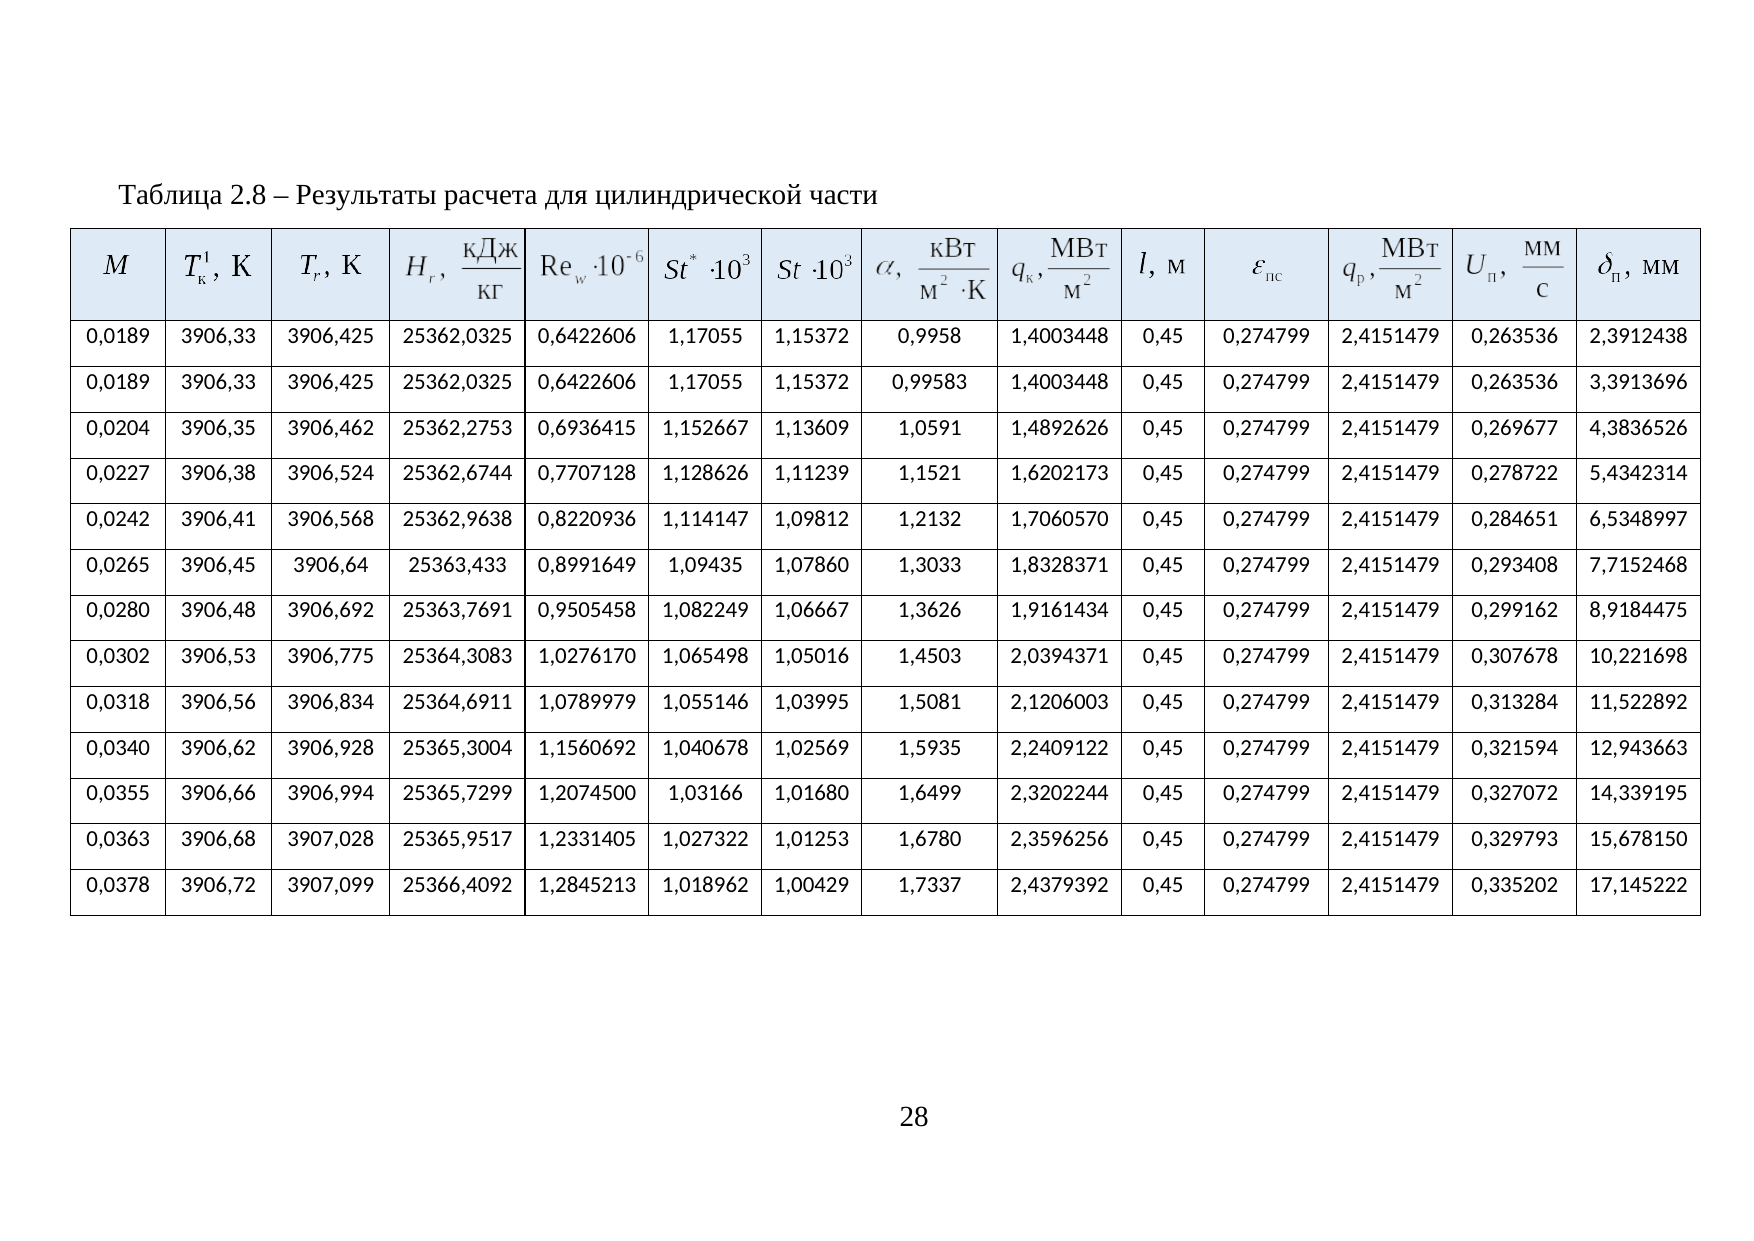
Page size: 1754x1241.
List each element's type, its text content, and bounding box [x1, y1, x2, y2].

table_cell 1,01253 [762, 824, 861, 869]
table_cell 25365,3004 [390, 733, 524, 777]
table_cell 25362,2753 [390, 413, 524, 457]
table_cell 1,05016 [762, 641, 861, 686]
table_cell 2,4151479 [1329, 413, 1452, 457]
table_cell 0,274799 [1205, 550, 1328, 594]
table_cell 0,0355 [71, 779, 165, 823]
table_cell 0,274799 [1205, 504, 1328, 549]
table_cell 2,2409122 [998, 733, 1121, 777]
table_cell 1,040678 [649, 733, 761, 777]
table_cell 0,0363 [71, 824, 165, 869]
table_cell 0,45 [1122, 641, 1204, 686]
table_cell 1,1521 [862, 459, 997, 503]
table_cell 3906,35 [166, 413, 271, 457]
table_cell 1,4503 [862, 641, 997, 686]
table_cell 8,9184475 [1577, 596, 1700, 640]
table_cell 12,943663 [1577, 733, 1700, 777]
table_cell 3906,56 [166, 687, 271, 732]
table_cell 2,4151479 [1329, 596, 1452, 640]
table_cell 10,221698 [1577, 641, 1700, 686]
table_cell 2,3912438 [1577, 321, 1700, 366]
table_cell 1,0789979 [526, 687, 648, 732]
table_cell 0,45 [1122, 504, 1204, 549]
table_cell 0,329793 [1453, 824, 1576, 869]
table_cell 3906,41 [166, 504, 271, 549]
table_cell 0,278722 [1453, 459, 1576, 503]
table_cell 25362,0325 [390, 321, 524, 366]
table_cell 0,293408 [1453, 550, 1576, 594]
table_cell 3906,425 [272, 321, 389, 366]
table_cell 1,2331405 [526, 824, 648, 869]
table_cell 17,145222 [1577, 870, 1700, 915]
table_cell 3906,928 [272, 733, 389, 777]
table_cell 2,4151479 [1329, 367, 1452, 412]
table_cell 25363,7691 [390, 596, 524, 640]
table_cell 1,114147 [649, 504, 761, 549]
table_cell 1,03995 [762, 687, 861, 732]
table_cell 3906,68 [166, 824, 271, 869]
table_cell 2,4151479 [1329, 687, 1452, 732]
table_cell 1,01680 [762, 779, 861, 823]
table_cell 1,03166 [649, 779, 761, 823]
table_cell 3,3913696 [1577, 367, 1700, 412]
table_cell 2,4151479 [1329, 504, 1452, 549]
table_cell 3906,524 [272, 459, 389, 503]
table_cell 1,3626 [862, 596, 997, 640]
table_cell 2,4151479 [1329, 459, 1452, 503]
table_cell 0,45 [1122, 824, 1204, 869]
table_cell 1,9161434 [998, 596, 1121, 640]
table_cell 25362,9638 [390, 504, 524, 549]
table_cell 1,082249 [649, 596, 761, 640]
table_cell 2,4151479 [1329, 321, 1452, 366]
table_cell 0,6422606 [526, 321, 648, 366]
table_cell 1,4003448 [998, 367, 1121, 412]
table_cell 0,0340 [71, 733, 165, 777]
table_cell 2,4151479 [1329, 641, 1452, 686]
table_cell 3906,994 [272, 779, 389, 823]
table_cell 25365,9517 [390, 824, 524, 869]
table_cell 1,2132 [862, 504, 997, 549]
table_cell 1,6499 [862, 779, 997, 823]
table_cell 0,274799 [1205, 367, 1328, 412]
table_cell 1,17055 [649, 321, 761, 366]
table_cell 0,0302 [71, 641, 165, 686]
table_cell 1,055146 [649, 687, 761, 732]
table_cell 0,0280 [71, 596, 165, 640]
table_cell 2,4379392 [998, 870, 1121, 915]
table_cell 0,0242 [71, 504, 165, 549]
table_header [762, 229, 861, 320]
table_cell 1,09812 [762, 504, 861, 549]
table_cell 2,4151479 [1329, 824, 1452, 869]
table_cell 0,0189 [71, 321, 165, 366]
table_cell 2,4151479 [1329, 870, 1452, 915]
table_cell 2,1206003 [998, 687, 1121, 732]
table_header [166, 229, 271, 320]
table_cell 1,1560692 [526, 733, 648, 777]
table_cell 25364,3083 [390, 641, 524, 686]
table_cell 0,45 [1122, 459, 1204, 503]
table_cell 0,45 [1122, 687, 1204, 732]
table_cell 0,45 [1122, 779, 1204, 823]
table_cell 0,0227 [71, 459, 165, 503]
table_cell 3906,38 [166, 459, 271, 503]
table_cell 3906,72 [166, 870, 271, 915]
table_header [862, 229, 997, 320]
table_cell 1,8328371 [998, 550, 1121, 594]
table_cell 1,02569 [762, 733, 861, 777]
table_cell 2,3596256 [998, 824, 1121, 869]
table_cell 0,274799 [1205, 870, 1328, 915]
table_header [1205, 229, 1328, 320]
table_cell 3906,33 [166, 367, 271, 412]
table_cell 3906,66 [166, 779, 271, 823]
table_cell 0,6936415 [526, 413, 648, 457]
table_header [390, 229, 524, 320]
table_header [71, 229, 165, 320]
table_cell 0,45 [1122, 596, 1204, 640]
table_cell 0,274799 [1205, 779, 1328, 823]
table_cell 0,274799 [1205, 459, 1328, 503]
table_cell 0,269677 [1453, 413, 1576, 457]
table_cell 0,263536 [1453, 321, 1576, 366]
table_cell 1,07860 [762, 550, 861, 594]
table_cell 0,274799 [1205, 733, 1328, 777]
table_cell 0,8991649 [526, 550, 648, 594]
table_cell 0,45 [1122, 733, 1204, 777]
table_cell 3906,45 [166, 550, 271, 594]
table_cell 0,284651 [1453, 504, 1576, 549]
table_header [272, 229, 389, 320]
table_header [1577, 229, 1700, 320]
table_cell 0,45 [1122, 550, 1204, 594]
table_cell 0,0204 [71, 413, 165, 457]
table_cell 1,0591 [862, 413, 997, 457]
table_cell 1,7060570 [998, 504, 1121, 549]
table_cell 0,299162 [1453, 596, 1576, 640]
table_cell 1,027322 [649, 824, 761, 869]
table_cell 0,45 [1122, 321, 1204, 366]
table_header [1122, 229, 1204, 320]
table_cell 14,339195 [1577, 779, 1700, 823]
table_cell 0,321594 [1453, 733, 1576, 777]
table_cell 2,0394371 [998, 641, 1121, 686]
table_cell 1,15372 [762, 321, 861, 366]
table_cell 0,45 [1122, 870, 1204, 915]
table_cell 6,5348997 [1577, 504, 1700, 549]
table_cell 1,128626 [649, 459, 761, 503]
table_header [1453, 229, 1576, 320]
table_cell 3906,834 [272, 687, 389, 732]
table_cell 0,263536 [1453, 367, 1576, 412]
table_cell 2,4151479 [1329, 550, 1452, 594]
table_cell 3906,62 [166, 733, 271, 777]
table_cell 0,274799 [1205, 413, 1328, 457]
table_cell 0,9505458 [526, 596, 648, 640]
table_cell 3906,775 [272, 641, 389, 686]
table_cell 0,335202 [1453, 870, 1576, 915]
table_cell 1,2845213 [526, 870, 648, 915]
table_cell 1,7337 [862, 870, 997, 915]
table_cell 2,3202244 [998, 779, 1121, 823]
table_cell 1,4003448 [998, 321, 1121, 366]
table_cell 3906,692 [272, 596, 389, 640]
table_cell 3906,425 [272, 367, 389, 412]
table_cell 0,313284 [1453, 687, 1576, 732]
table_cell 25362,0325 [390, 367, 524, 412]
table_cell 7,7152468 [1577, 550, 1700, 594]
table_cell 1,00429 [762, 870, 861, 915]
table_cell 0,307678 [1453, 641, 1576, 686]
table_cell 1,15372 [762, 367, 861, 412]
table_cell 1,2074500 [526, 779, 648, 823]
table_cell 0,274799 [1205, 321, 1328, 366]
table_cell 0,7707128 [526, 459, 648, 503]
table_cell 0,0265 [71, 550, 165, 594]
table_cell 0,0189 [71, 367, 165, 412]
table_cell 0,9958 [862, 321, 997, 366]
table_cell 4,3836526 [1577, 413, 1700, 457]
table_cell 1,152667 [649, 413, 761, 457]
table_cell 0,274799 [1205, 824, 1328, 869]
table_cell 1,6780 [862, 824, 997, 869]
table_cell 1,018962 [649, 870, 761, 915]
table_cell 1,5081 [862, 687, 997, 732]
table_cell 3906,48 [166, 596, 271, 640]
table_cell 1,06667 [762, 596, 861, 640]
table_cell 2,4151479 [1329, 779, 1452, 823]
table_cell 0,8220936 [526, 504, 648, 549]
table_header [649, 229, 761, 320]
table_cell 25364,6911 [390, 687, 524, 732]
table_cell 11,522892 [1577, 687, 1700, 732]
table_cell 0,327072 [1453, 779, 1576, 823]
table_cell 0,6422606 [526, 367, 648, 412]
table_cell 1,17055 [649, 367, 761, 412]
table_cell 3906,53 [166, 641, 271, 686]
table_cell 1,5935 [862, 733, 997, 777]
table_cell 0,274799 [1205, 596, 1328, 640]
table_cell 1,11239 [762, 459, 861, 503]
table_cell 1,6202173 [998, 459, 1121, 503]
table_cell 25362,6744 [390, 459, 524, 503]
table_cell 0,0318 [71, 687, 165, 732]
table_cell 0,99583 [862, 367, 997, 412]
table_cell 1,4892626 [998, 413, 1121, 457]
table_cell 15,678150 [1577, 824, 1700, 869]
table_cell 3906,64 [272, 550, 389, 594]
table_cell 0,274799 [1205, 687, 1328, 732]
table_cell 3906,462 [272, 413, 389, 457]
table_cell 0,0378 [71, 870, 165, 915]
table_cell 1,09435 [649, 550, 761, 594]
table_cell 0,45 [1122, 413, 1204, 457]
table_cell 2,4151479 [1329, 733, 1452, 777]
table_cell 3907,099 [272, 870, 389, 915]
table_cell 1,065498 [649, 641, 761, 686]
table_cell 25363,433 [390, 550, 524, 594]
table_cell 3907,028 [272, 824, 389, 869]
table_header [1329, 229, 1452, 320]
table_header [998, 229, 1121, 320]
table_cell 5,4342314 [1577, 459, 1700, 503]
table_cell 3906,33 [166, 321, 271, 366]
table_cell 1,0276170 [526, 641, 648, 686]
table_cell 1,3033 [862, 550, 997, 594]
table_cell 1,13609 [762, 413, 861, 457]
table_cell 0,45 [1122, 367, 1204, 412]
table_cell 25366,4092 [390, 870, 524, 915]
table_header [526, 229, 648, 320]
table_cell 0,274799 [1205, 641, 1328, 686]
table_cell 3906,568 [272, 504, 389, 549]
table_cell 25365,7299 [390, 779, 524, 823]
